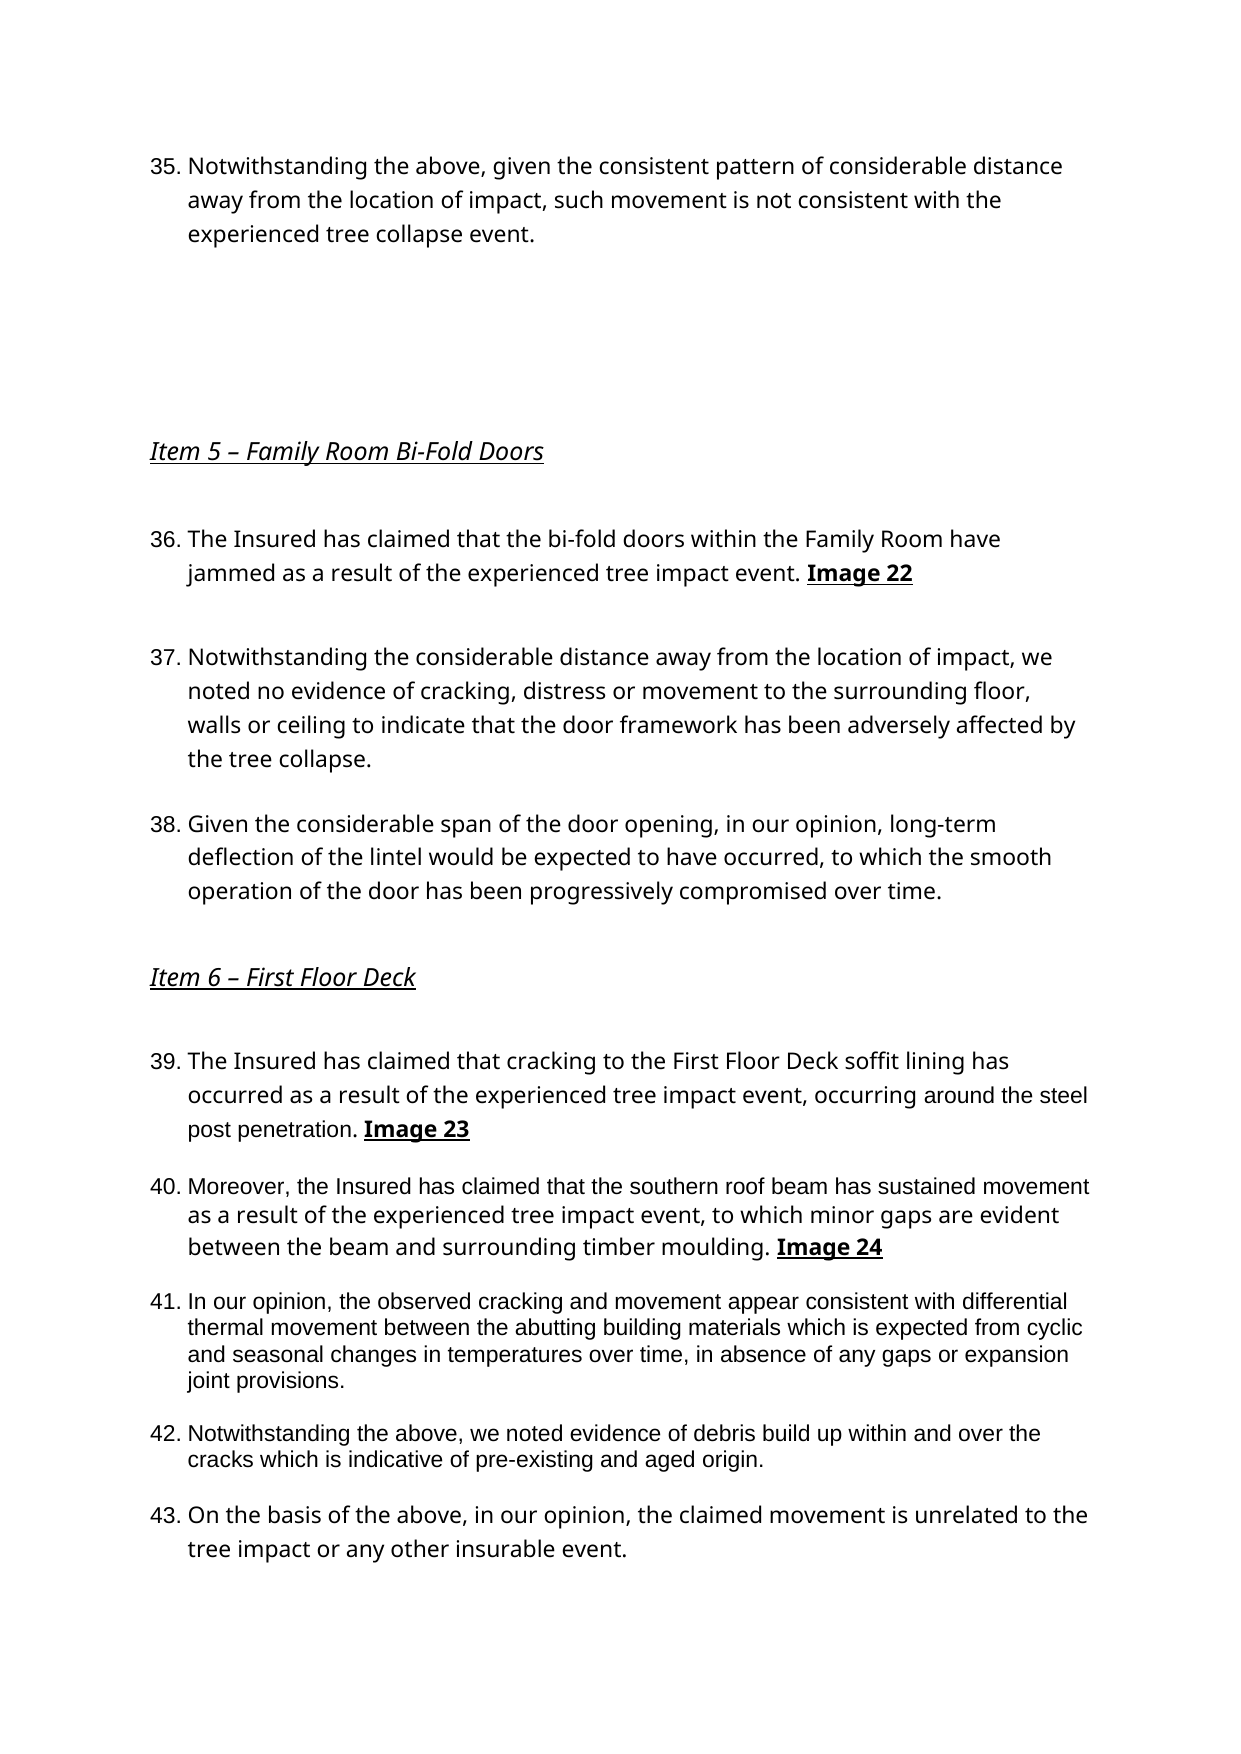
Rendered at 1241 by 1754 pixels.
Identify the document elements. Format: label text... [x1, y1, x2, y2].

list Notwithstanding the above, given the consistent pattern of considerable distance away from the location of impact, such movement is not consistent with the experienced tree collapse event. [150, 150, 1090, 249]
list Notwithstanding the considerable distance away from the location of impact, we noted no evidence of cracking, distress or movement to the surrounding floor, walls or ceiling to indicate that the door framework has been adversely affected by the tree collapse. [150, 641, 1090, 774]
list Given the considerable span of the door opening, in our opinion, long-term deflection of the lintel would be expected to have occurred, to which the smooth operation of the door has been progressively compromised over time. [150, 807, 1090, 906]
list On the basis of the above, in our opinion, the claimed movement is unrelated to the tree impact or any other insurable event. [150, 1499, 1090, 1564]
list Notwithstanding the above, we noted evidence of debris build up within and over the cracks which is indicative of pre-existing and aged origin. [150, 1420, 1090, 1472]
list In our opinion, the observed cracking and movement appear consistent with differential thermal movement between the abutting building materials which is expected from cyclic and seasonal changes in temperatures over time, in absence of any gaps or expansion joint provisions. [150, 1288, 1090, 1393]
list Moreover, the Insured has claimed that the southern roof beam has sustained movement as a result of the experienced tree impact event, to which minor gaps are evident between the beam and surrounding timber moulding. Image 24 [150, 1173, 1090, 1262]
list The Insured has claimed that the bi-fold doors within the Family Room have jammed as a result of the experienced tree impact event. Image 22 [150, 523, 1090, 588]
subtitle Item 5 – Family Room Bi-Fold Doors [150, 434, 1090, 468]
list The Insured has claimed that cracking to the First Floor Deck soffit lining has occurred as a result of the experienced tree impact event, occurring around the steel post penetration. Image 23 [150, 1045, 1090, 1144]
subtitle Item 6 – First Floor Deck [150, 959, 1090, 993]
